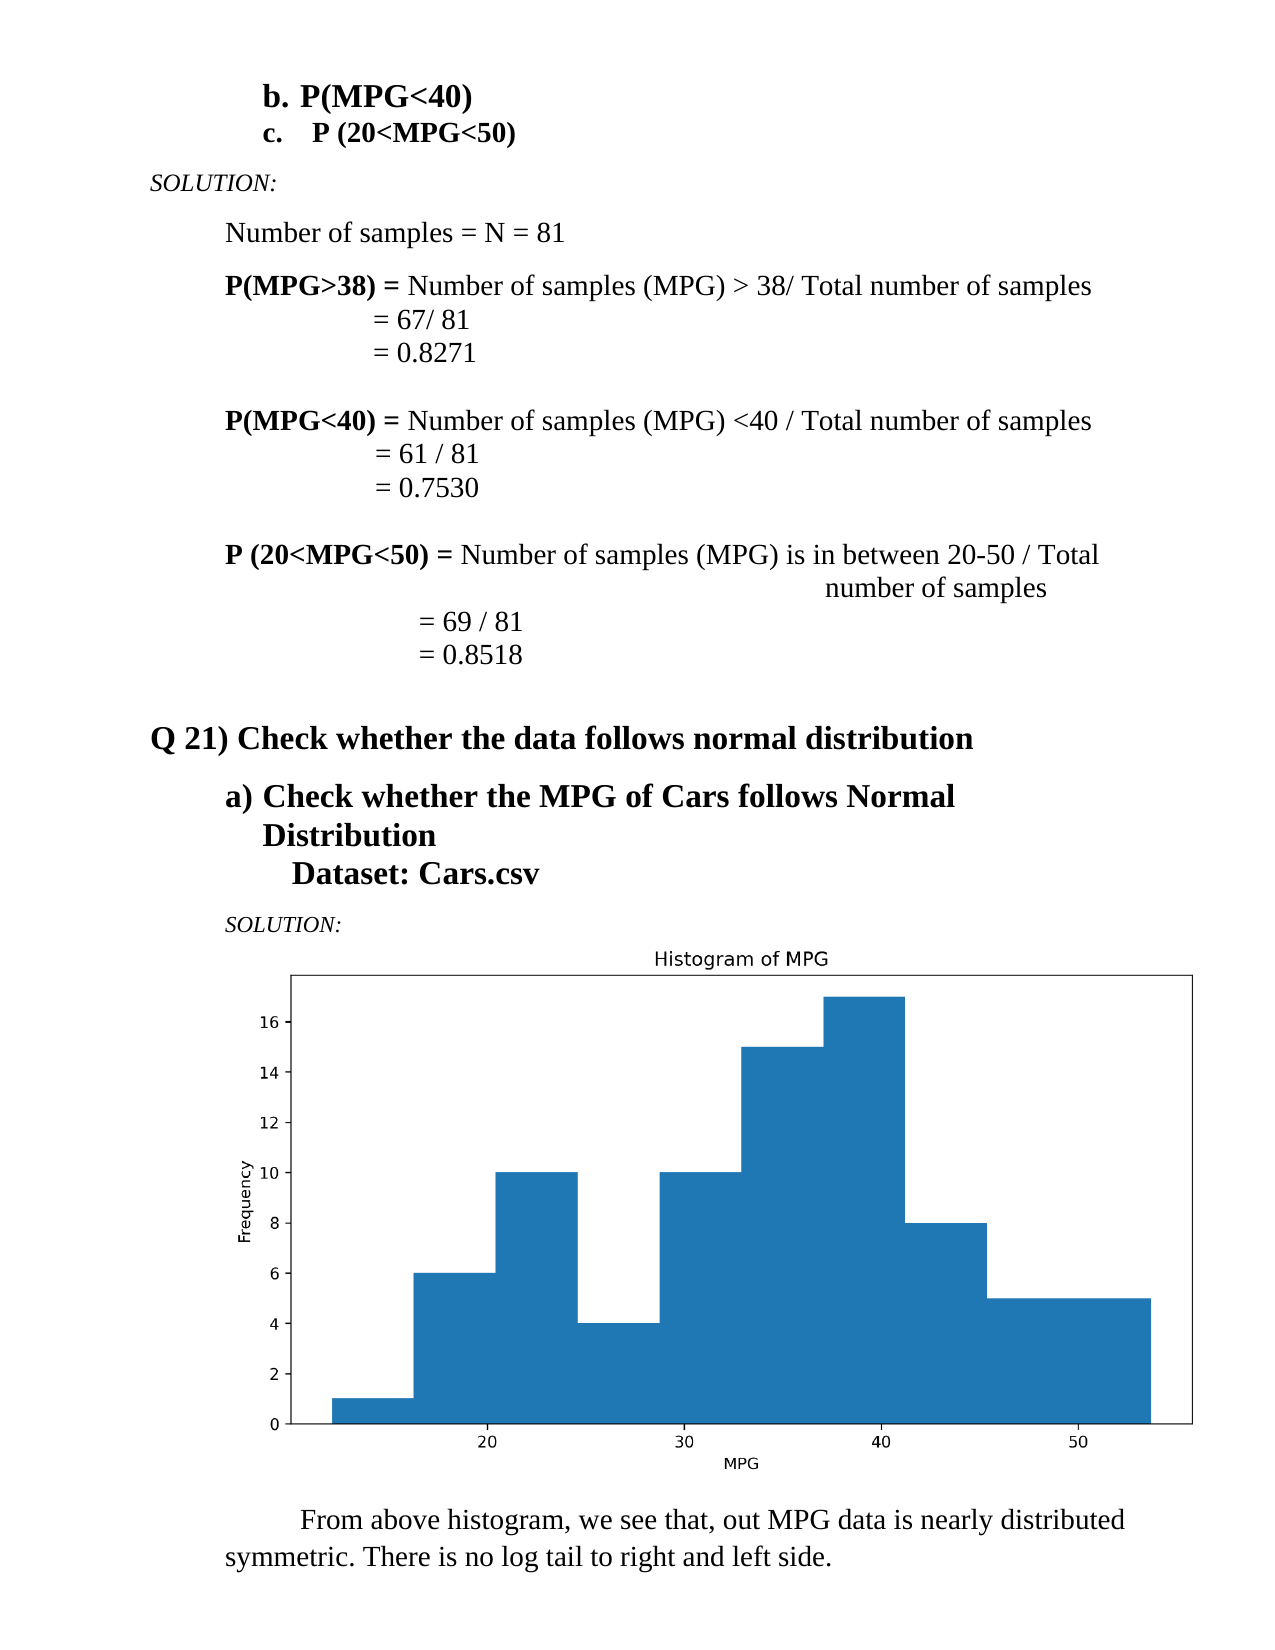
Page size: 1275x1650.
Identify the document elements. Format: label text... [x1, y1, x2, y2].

text number of samples [825, 570, 1127, 604]
text SOLUTION: [225, 911, 1127, 940]
text Dataset: Cars.csv [225, 853, 1127, 892]
text Q 21) Check whether the data follows normal distribution [150, 719, 1127, 757]
text c. P (20<MPG<50) [262, 115, 1127, 149]
text Number of samples = N = 81 [150, 216, 1127, 249]
list Check whether the MPG of Cars follows Normal Distribution [225, 777, 1127, 853]
text = 61 / 81 [150, 436, 1127, 470]
picture [225, 940, 1203, 1484]
text = 0.8271 [150, 336, 1127, 369]
text SOLUTION: [150, 168, 1127, 197]
text = 0.7530 [150, 470, 1127, 503]
text = 69 / 81 [150, 604, 1127, 637]
text P(MPG<40) = Number of samples (MPG) <40 / Total number of samples [150, 403, 1127, 436]
text From above histogram, we see that, out MPG data is nearly distributed symmetric. There is no log tail to right and left side. [225, 1502, 1127, 1572]
text P(MPG>38) = Number of samples (MPG) > 38/ Total number of samples [150, 268, 1127, 302]
text = 67/ 81 [150, 302, 1127, 336]
text P (20<MPG<50) = Number of samples (MPG) is in between 20-50 / Total [150, 537, 1127, 570]
text = 0.8518 [150, 637, 1127, 671]
list P(MPG<40) [262, 77, 1127, 115]
